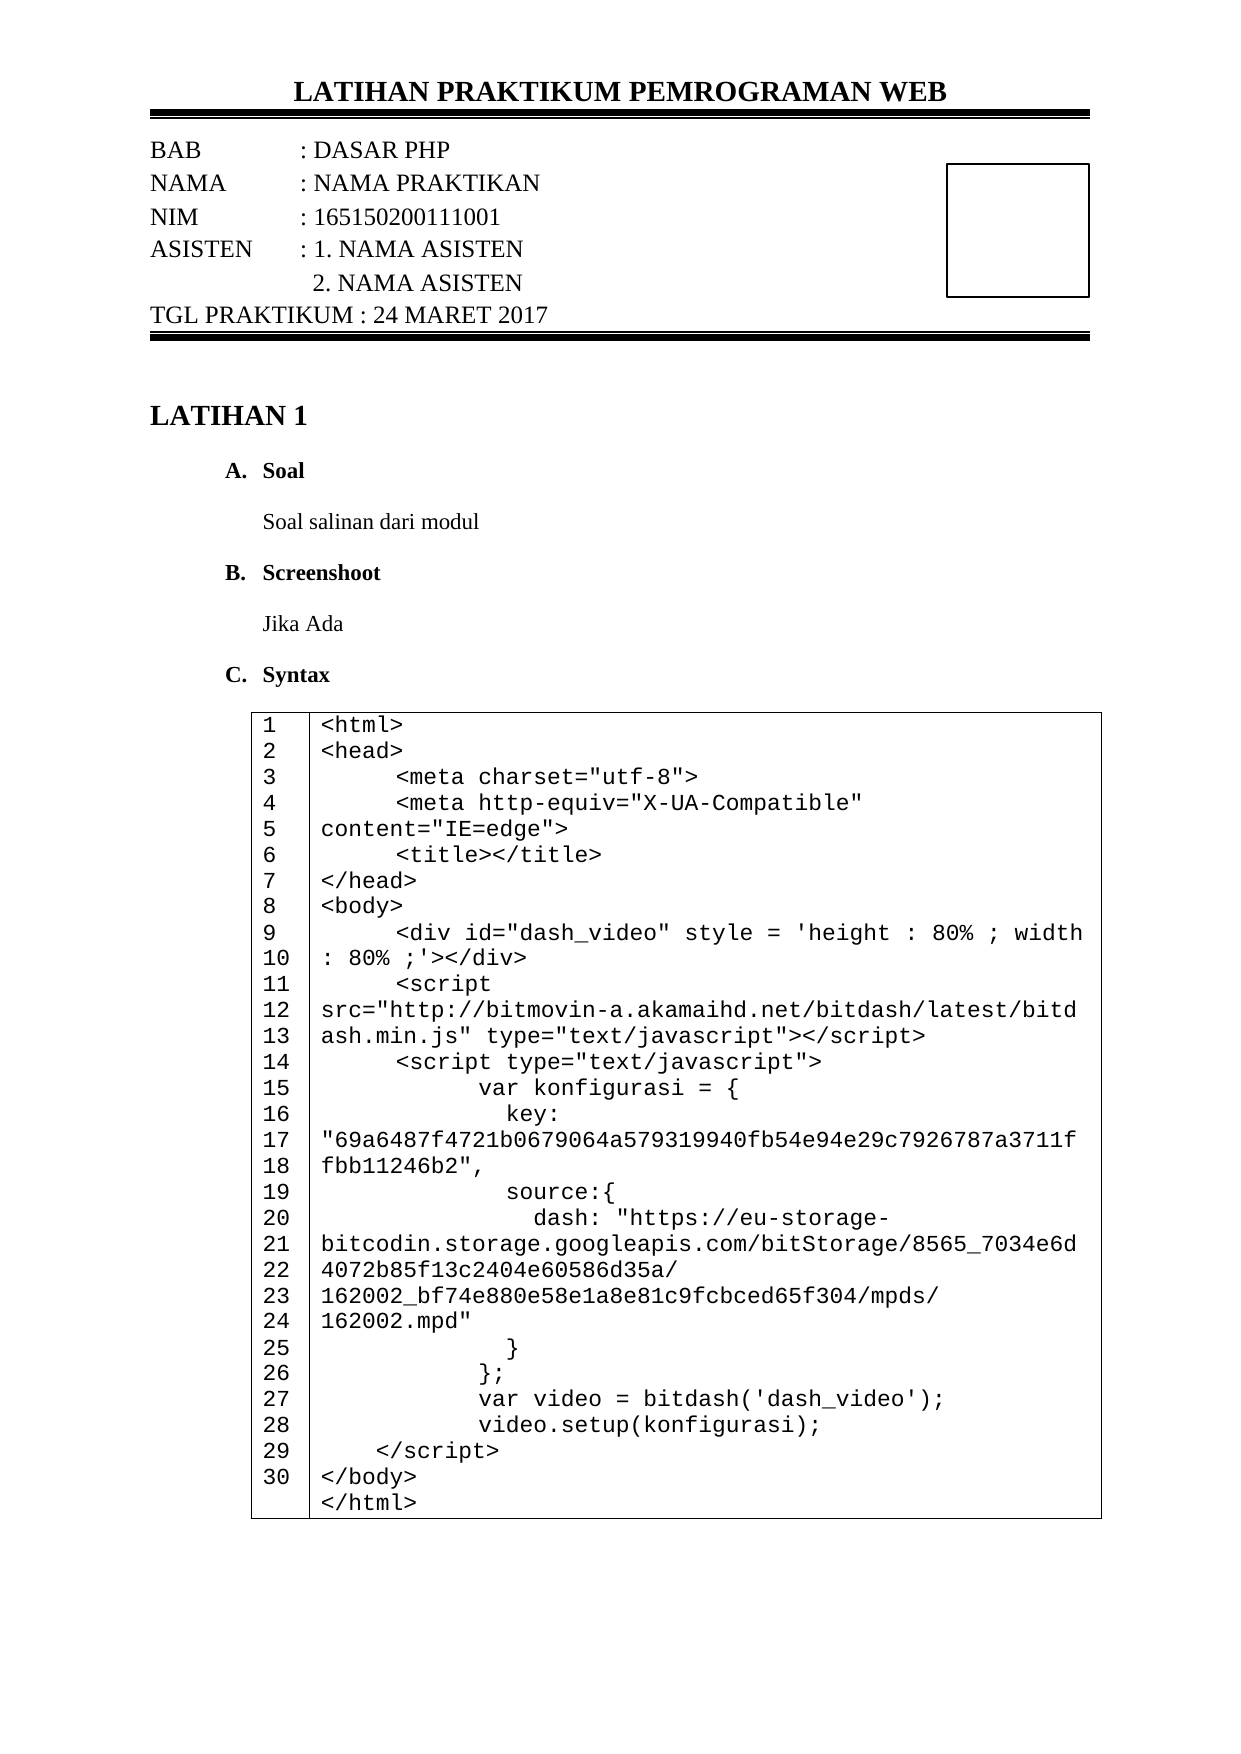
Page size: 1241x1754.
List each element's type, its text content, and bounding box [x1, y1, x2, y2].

text Soal salinan dari modul [262, 508, 1090, 534]
table_header <html> <head> <meta charset="utf-8"> <meta http-equiv="X-UA-Compatible" content="IE=edge"> <title></title> </head> <body> <div id="dash_video" style = 'height : 80% ; width : 80% ;'></div> <script src="http://bitmovin-a.akamaihd.net/bitdash/latest/bitdash.min.js" type="text/javascript"></script> <script type="text/javascript"> var konfigurasi = { key: "69a6487f4721b0679064a579319940fb54e94e29c7926787a3711ffbb11246b2", source:{ dash: "https://eu-storage-bitcodin.storage.googleapis.com/bitStorage/8565_7034e6d4072b85f13c2404e60586d35a/162002_bf74e880e58e1a8e81c9fcbced65f304/mpds/162002.mpd" } }; var video = bitdash('dash_video'); video.setup(konfigurasi); </script> </body> </html> [310, 713, 1101, 1517]
list Screenshoot [225, 559, 1090, 586]
list Soal [225, 457, 1090, 483]
text LATIHAN 1 [150, 398, 1090, 431]
list Syntax [225, 661, 1090, 688]
text Jika Ada [262, 610, 1090, 637]
table_header 1 2 3 4 5 6 7 8 9 10 11 12 13 14 15 16 17 18 19 20 21 22 23 24 25 26 27 28 29 30 [252, 713, 309, 1517]
